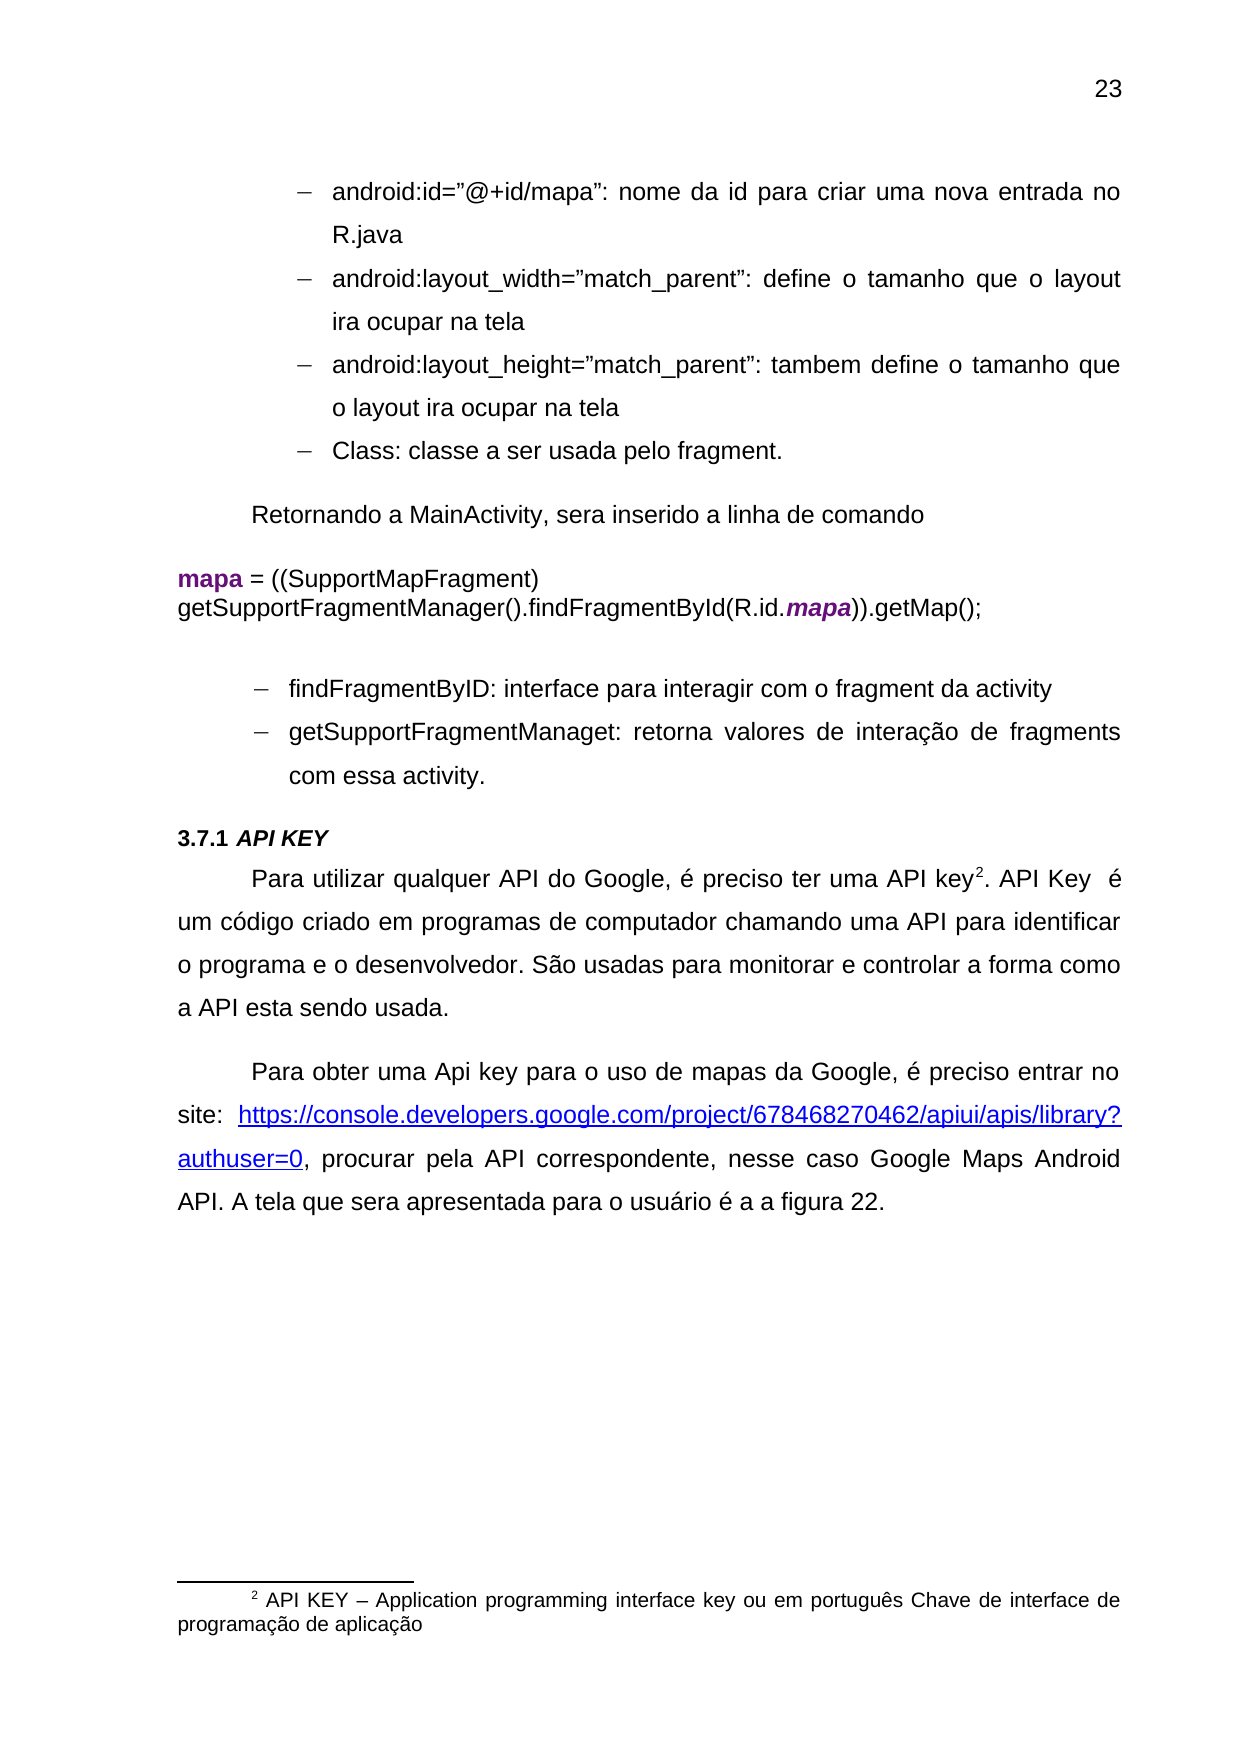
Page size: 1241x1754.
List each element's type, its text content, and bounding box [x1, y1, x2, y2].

list findFragmentByID: interface para interagir com o fragment da activity [251, 674, 1122, 703]
list android:layout_height=”match_parent”: tambem define o tamanho que o layout ira ocupar na tela [294, 350, 1122, 422]
text Para obter uma Api key para o uso de mapas da Google, é preciso entrar no site: https://console.developers.google.com/project/678468270462/apiui/apis/library?authuser=0, procurar pela API correspondente, nesse caso Google Maps Android API. A tela que sera apresentada para o usuário é a a figura 22. [177, 1057, 1122, 1216]
text Para utilizar qualquer API do Google, é preciso ter uma API key. API Key é um código criado em programas de computador chamando uma API para identificar o programa e o desenvolvedor. São usadas para monitorar e controlar a forma como a API esta sendo usada. [177, 864, 1122, 1022]
list getSupportFragmentManaget: retorna valores de interação de fragments com essa activity. [251, 717, 1122, 789]
text Retornando a MainActivity, sera inserido a linha de comando [177, 500, 1122, 529]
list android:layout_width=”match_parent”: define o tamanho que o layout ira ocupar na tela [294, 263, 1122, 336]
list android:id=”@+id/mapa”: nome da id para criar uma nova entrada no R.java [294, 177, 1122, 249]
subtitle API KEY [177, 824, 1122, 851]
list Class: classe a ser usada pelo fragment. [294, 436, 1122, 465]
text mapa = ((SupportMapFragment) getSupportFragmentManager().findFragmentById(R.id.mapa)).getMap(); [177, 564, 1122, 622]
